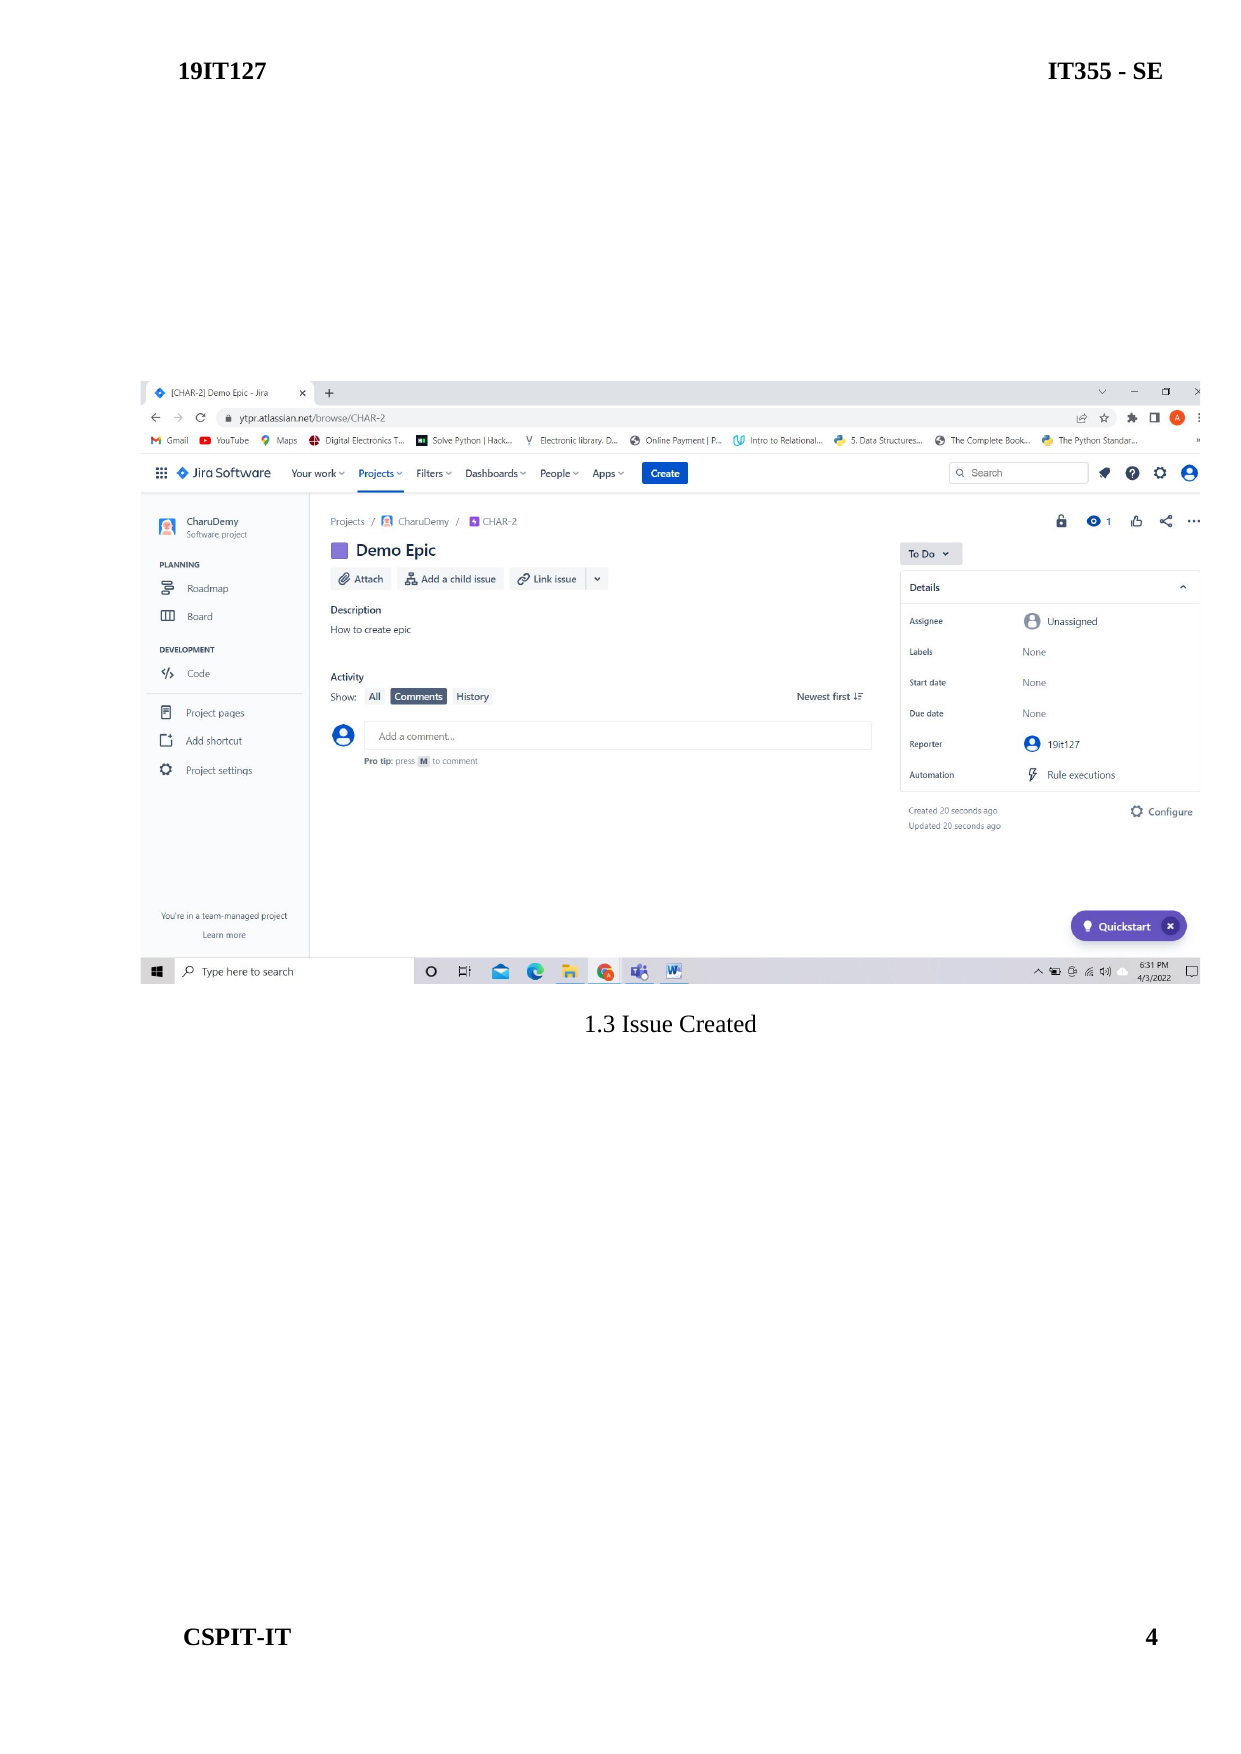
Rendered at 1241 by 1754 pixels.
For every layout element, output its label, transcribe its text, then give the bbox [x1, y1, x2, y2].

text 1.3 Issue Created [141, 1009, 1200, 1037]
picture [140, 381, 1200, 984]
